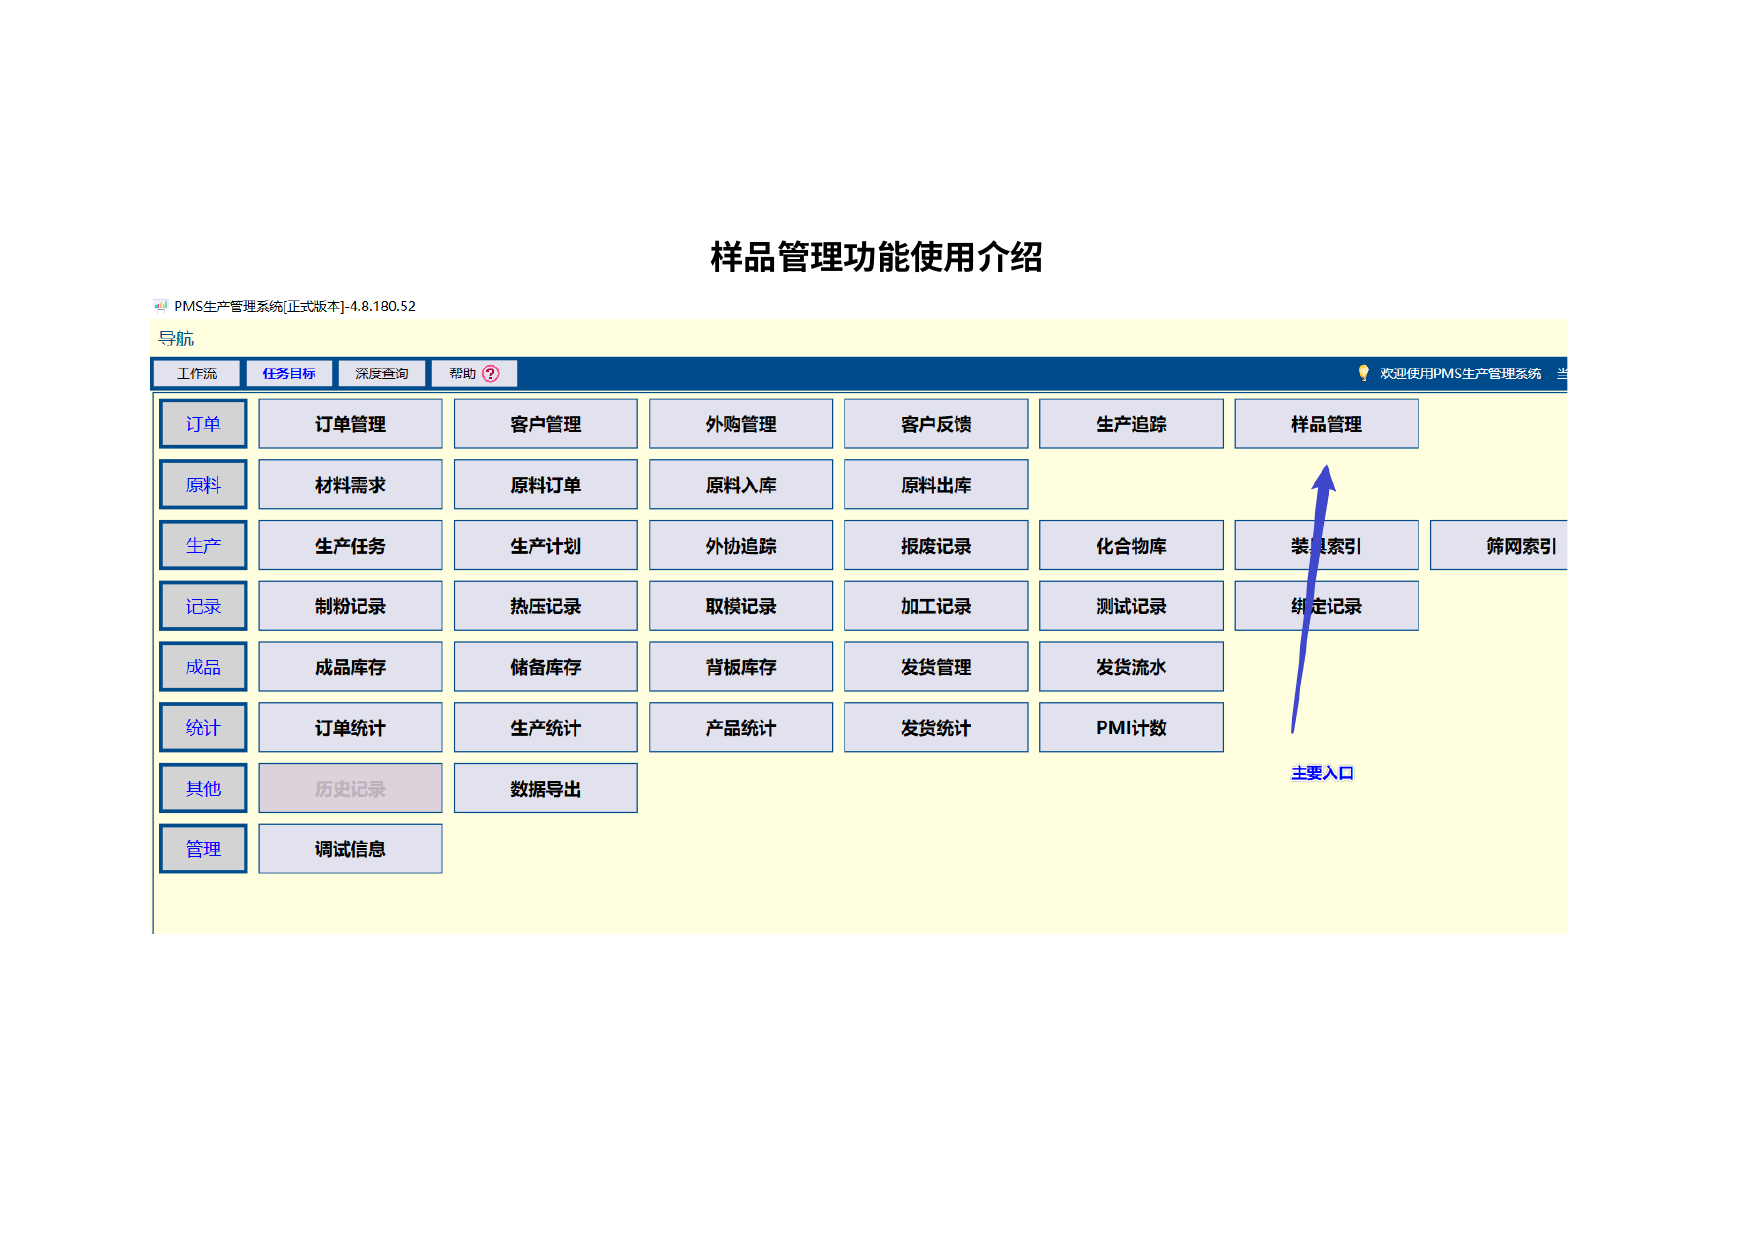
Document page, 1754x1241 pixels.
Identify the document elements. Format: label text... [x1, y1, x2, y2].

title 样品管理功能使用介绍 [150, 223, 1604, 288]
picture [150, 293, 1568, 934]
